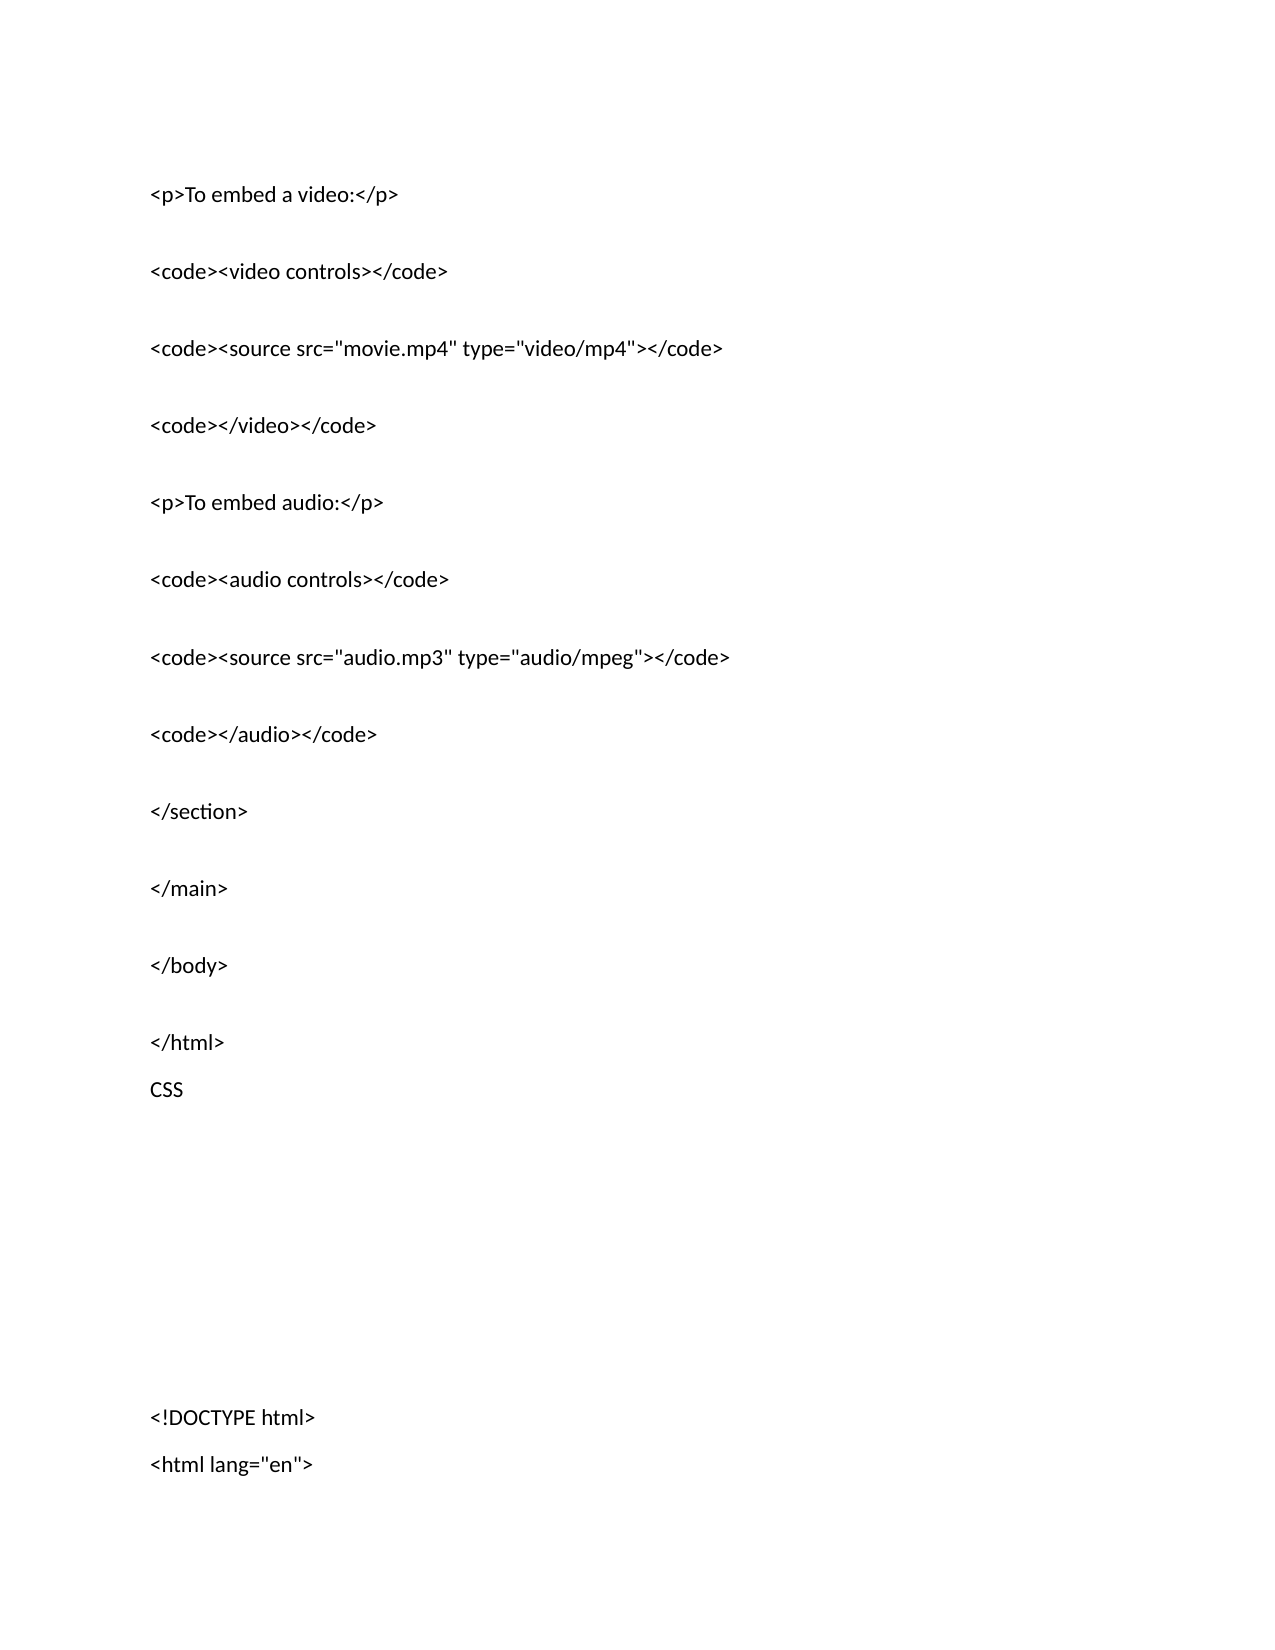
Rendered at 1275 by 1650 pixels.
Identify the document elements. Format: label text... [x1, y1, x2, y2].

text <!DOCTYPE html> [150, 1403, 1125, 1431]
text <p>To embed audio:</p> [150, 458, 1125, 517]
text <html lang="en"> [150, 1450, 1125, 1478]
text <code><source src="movie.mp4" type="video/mp4"></code> [150, 304, 1125, 362]
text </section> [150, 767, 1125, 825]
text </body> [150, 921, 1125, 979]
text </main> [150, 844, 1125, 902]
text </html> [150, 998, 1125, 1056]
text <code></audio></code> [150, 689, 1125, 748]
text <code><audio controls></code> [150, 535, 1125, 594]
text <code><video controls></code> [150, 227, 1125, 285]
text <code></video></code> [150, 381, 1125, 439]
text CSS [150, 1075, 1125, 1103]
text <p>To embed a video:</p> [150, 150, 1125, 208]
text <code><source src="audio.mp3" type="audio/mpeg"></code> [150, 612, 1125, 671]
